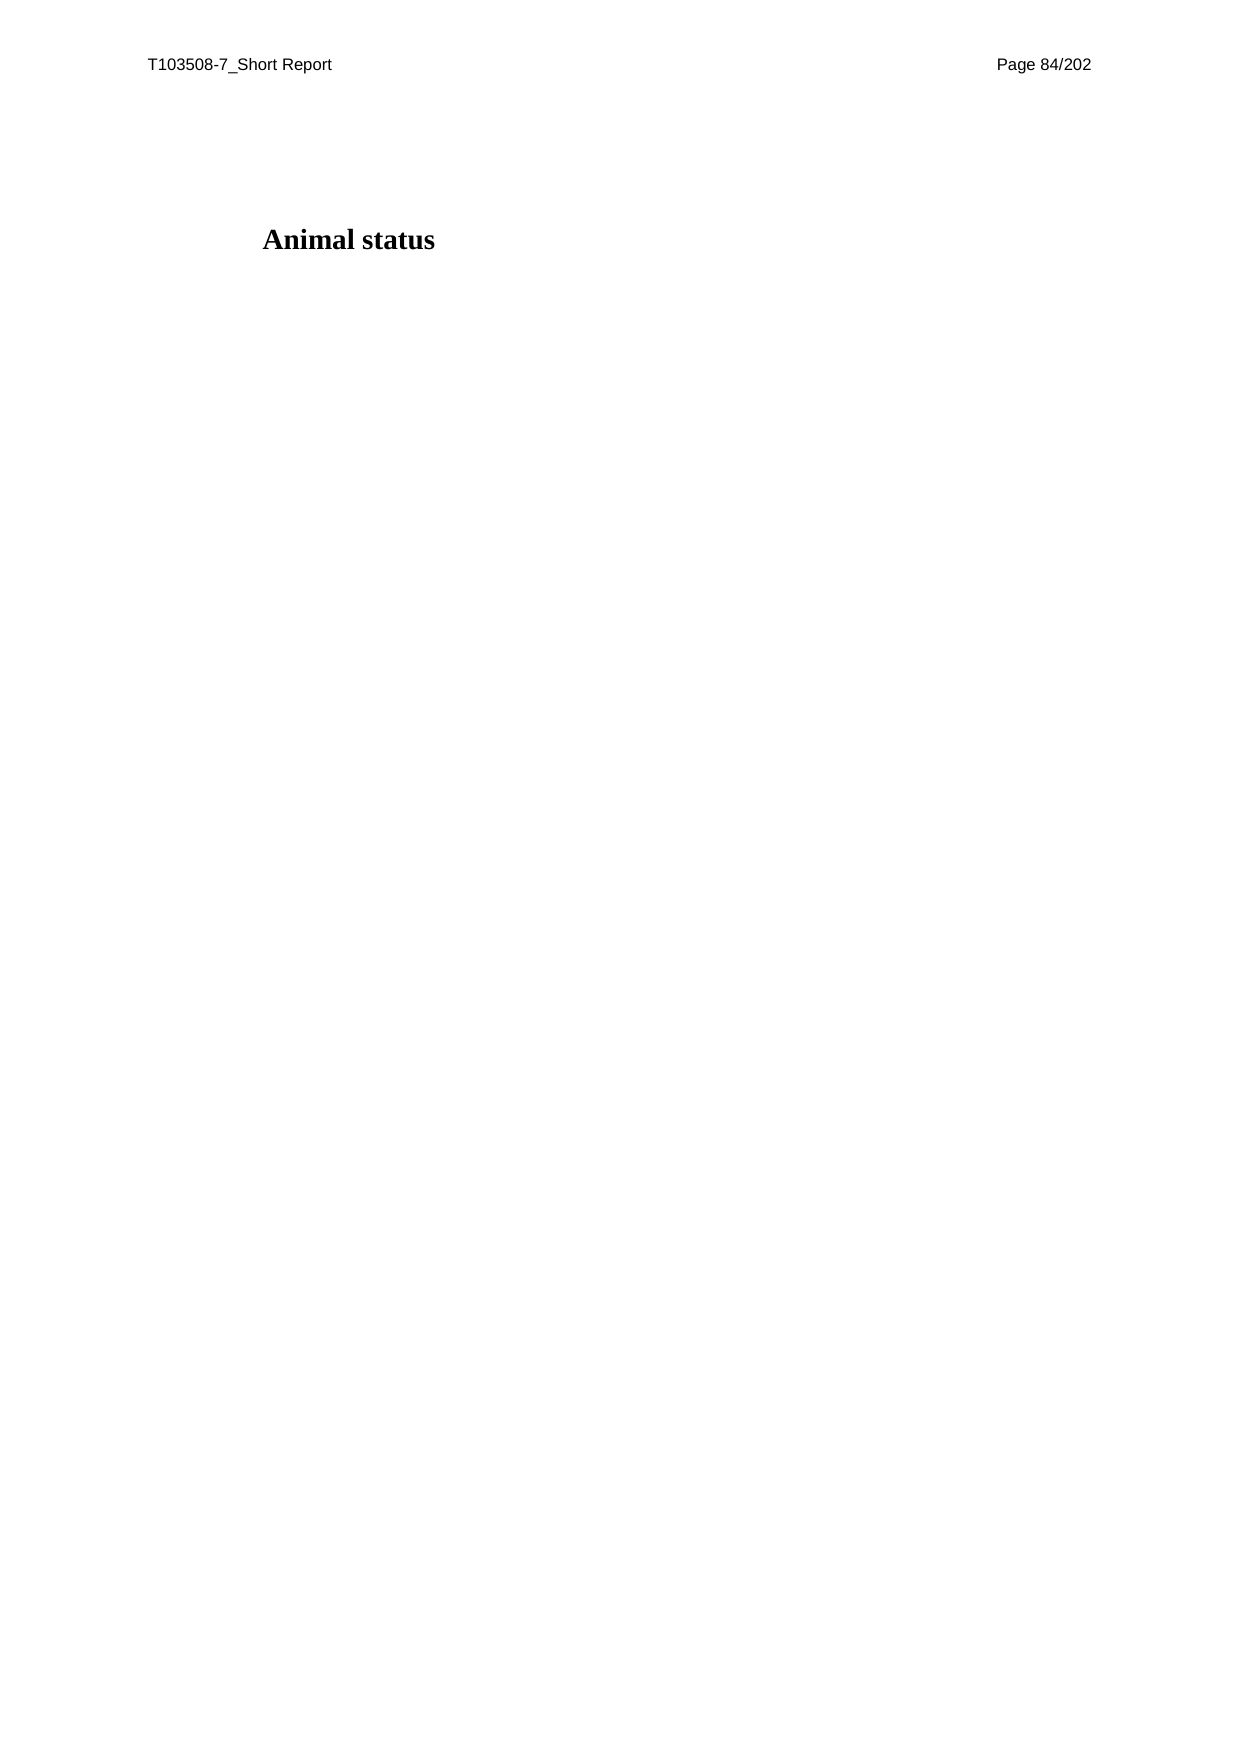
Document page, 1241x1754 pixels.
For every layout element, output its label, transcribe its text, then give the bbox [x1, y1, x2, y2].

subtitle Animal status [262, 222, 1092, 256]
